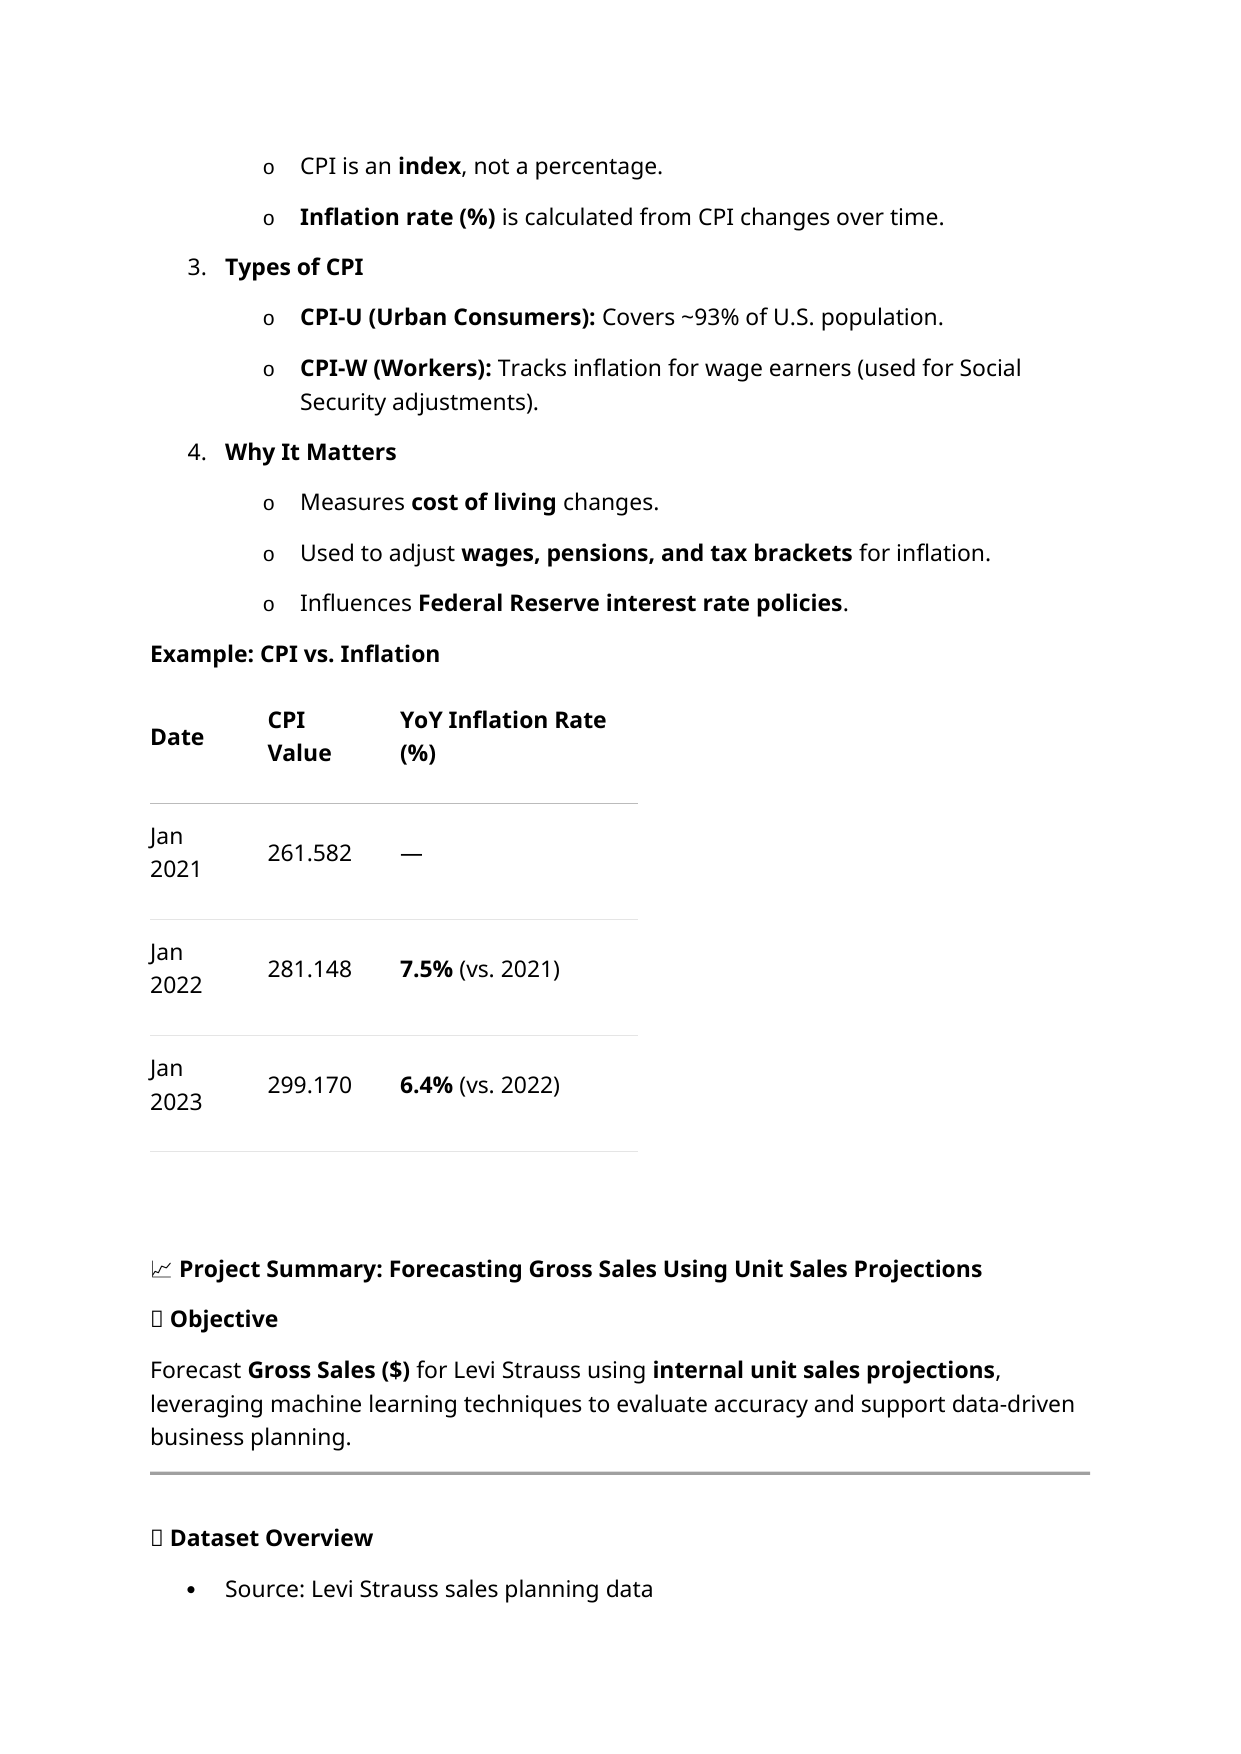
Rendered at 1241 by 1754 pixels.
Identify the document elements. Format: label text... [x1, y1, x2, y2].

list Inflation rate (%) is calculated from CPI changes over time. [262, 200, 1090, 232]
list Measures cost of living changes. [262, 486, 1090, 517]
table_cell 281.148 [252, 920, 384, 1035]
list CPI is an index, not a percentage. [262, 150, 1090, 181]
text 🎯 Objective [150, 1303, 1090, 1334]
list CPI-U (Urban Consumers): Covers ~93% of U.S. population. [262, 301, 1090, 332]
list Types of CPI [187, 251, 1090, 282]
list Used to adjust wages, pensions, and tax brackets for inflation. [262, 537, 1090, 568]
text 📈 Project Summary: Forecasting Gross Sales Using Unit Sales Projections [150, 1253, 1090, 1284]
table_cell Jan 2022 [150, 920, 252, 1035]
table_cell 6.4% (vs. 2022) [384, 1036, 638, 1151]
list Why It Matters [187, 436, 1090, 467]
text Forecast Gross Sales ($) for Levi Strauss using internal unit sales projections, leveraging machine learning techniques to evaluate accuracy and support data-driven business planning. [150, 1354, 1090, 1452]
table_cell 299.170 [252, 1036, 384, 1151]
table_cell — [384, 804, 638, 919]
table_cell 7.5% (vs. 2021) [384, 920, 638, 1035]
table_cell Jan 2021 [150, 804, 252, 919]
table_header YoY Inflation Rate (%) [384, 688, 638, 803]
list Source: Levi Strauss sales planning data [187, 1572, 1090, 1604]
text Example: CPI vs. Inflation [150, 637, 1090, 669]
list CPI-W (Workers): Tracks inflation for wage earners (used for Social Security adjustments). [262, 352, 1090, 417]
table_cell Jan 2023 [150, 1036, 252, 1151]
table_header CPI Value [252, 688, 384, 803]
table_cell 261.582 [252, 804, 384, 919]
table_header Date [150, 688, 252, 803]
list Influences Federal Reserve interest rate policies. [262, 587, 1090, 618]
text 🧩 Dataset Overview [150, 1522, 1090, 1553]
